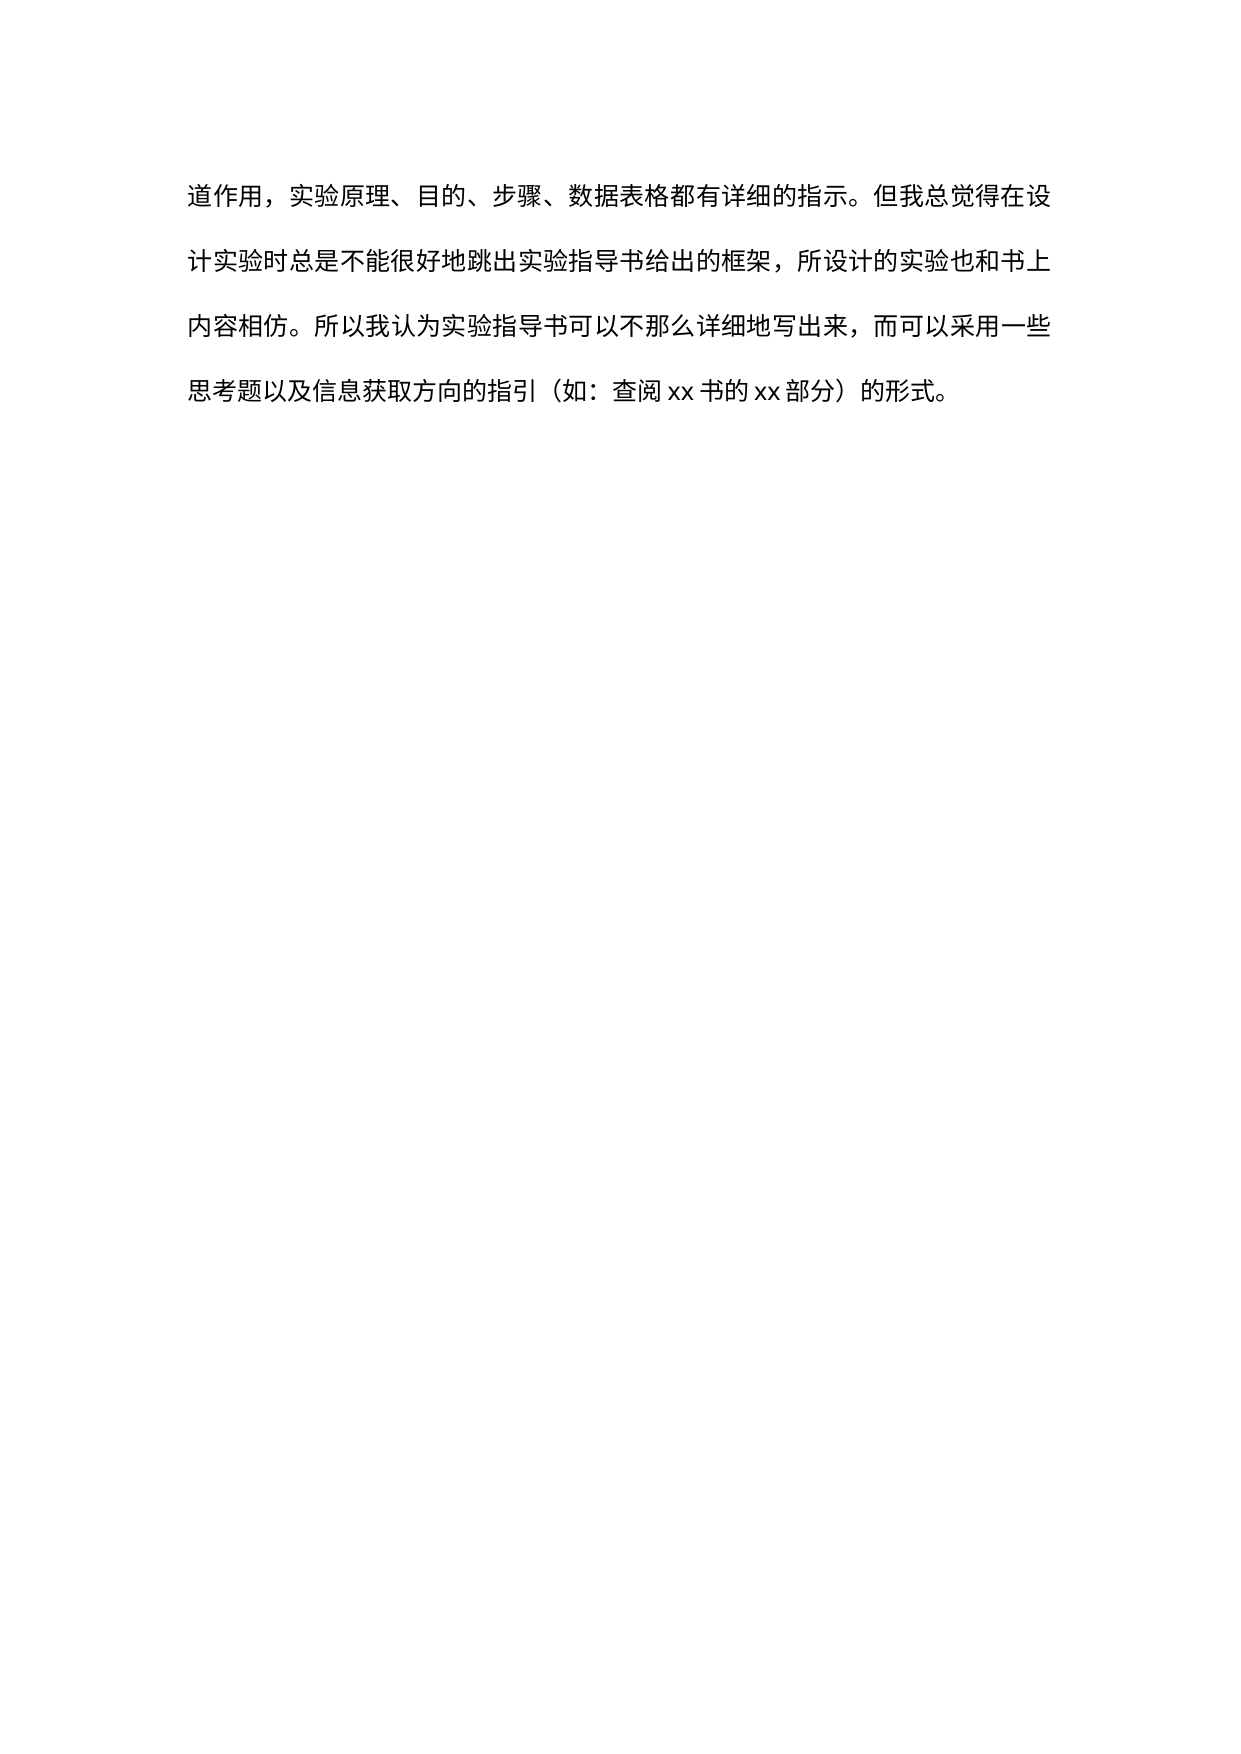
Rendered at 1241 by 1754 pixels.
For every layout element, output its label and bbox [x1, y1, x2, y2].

text [187, 162, 1053, 422]
